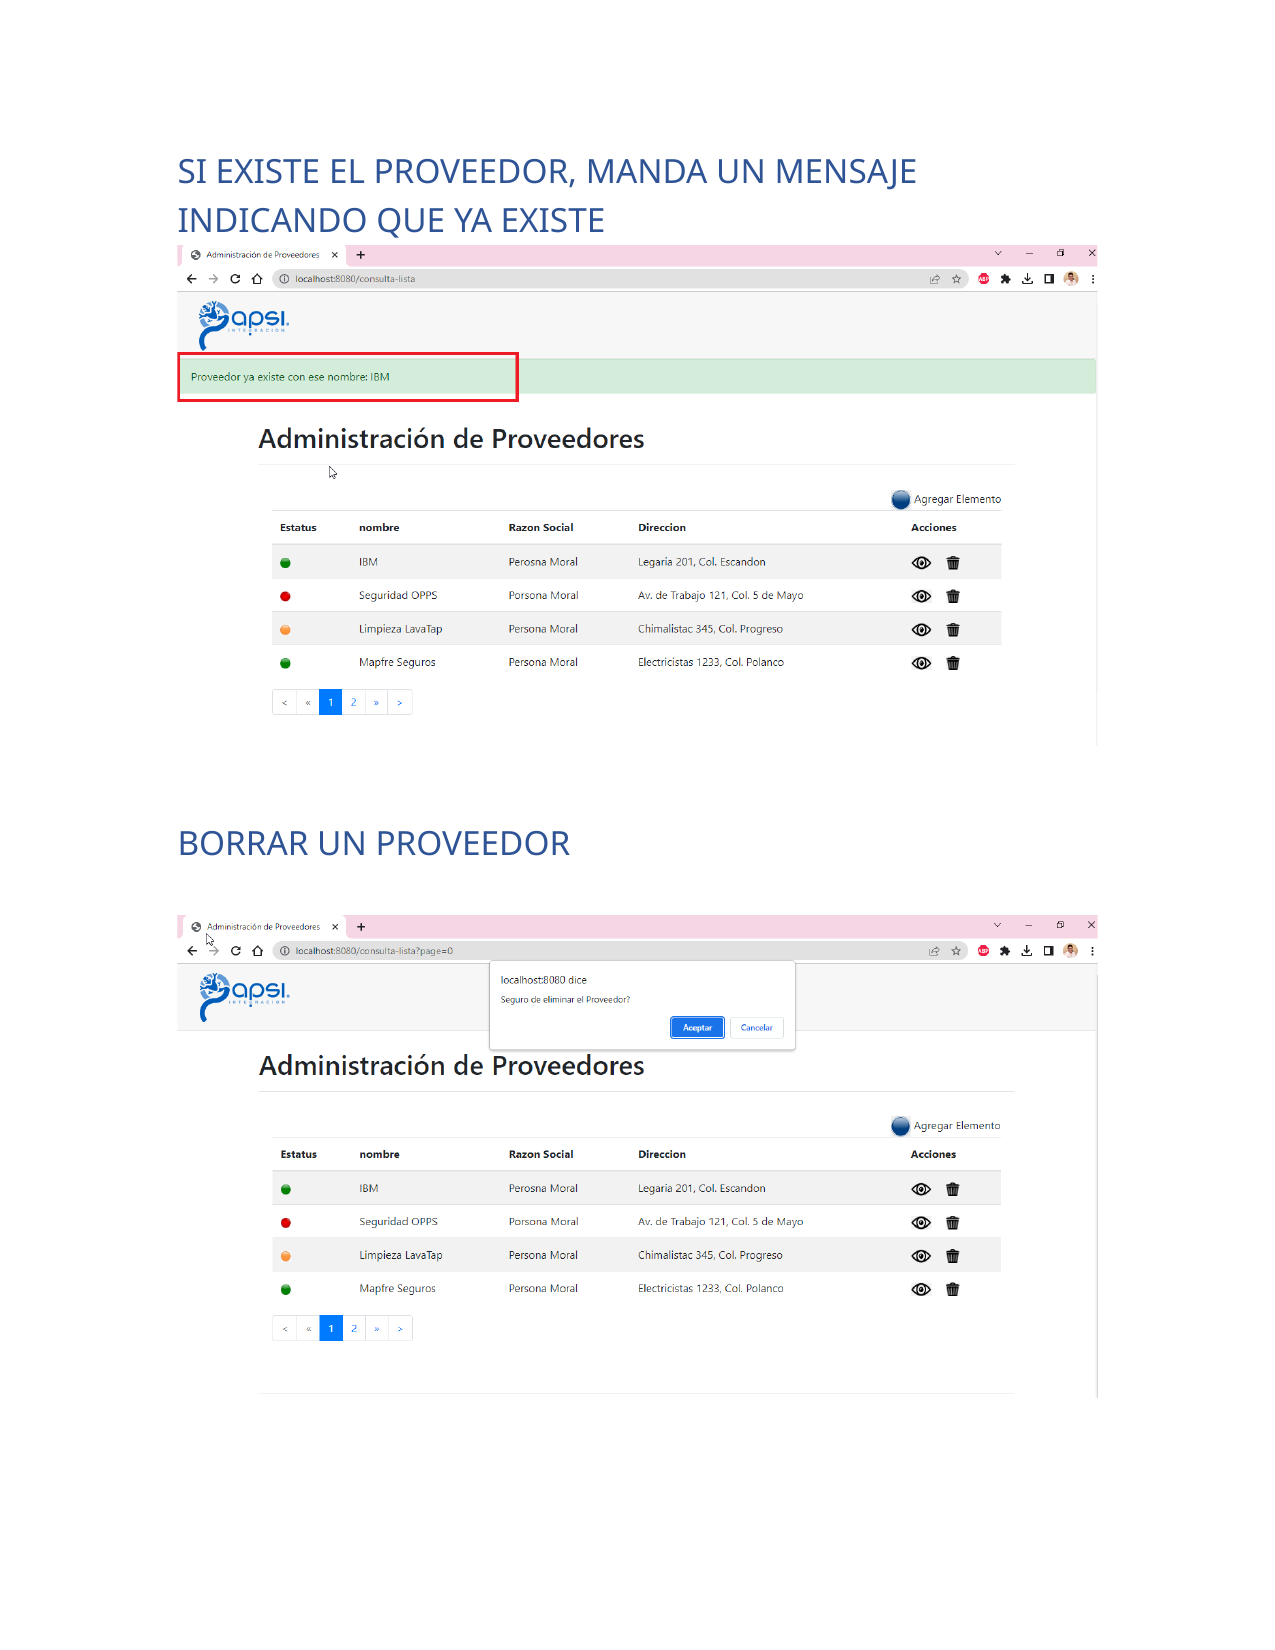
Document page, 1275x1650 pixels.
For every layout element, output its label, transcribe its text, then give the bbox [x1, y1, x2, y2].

subtitle SI EXISTE EL PROVEEDOR, MANDA UN MENSAJE INDICANDO QUE YA EXISTE [177, 148, 1098, 242]
picture [177, 915, 1098, 1398]
picture [177, 245, 1098, 746]
subtitle BORRAR UN PROVEEDOR [177, 819, 1098, 865]
